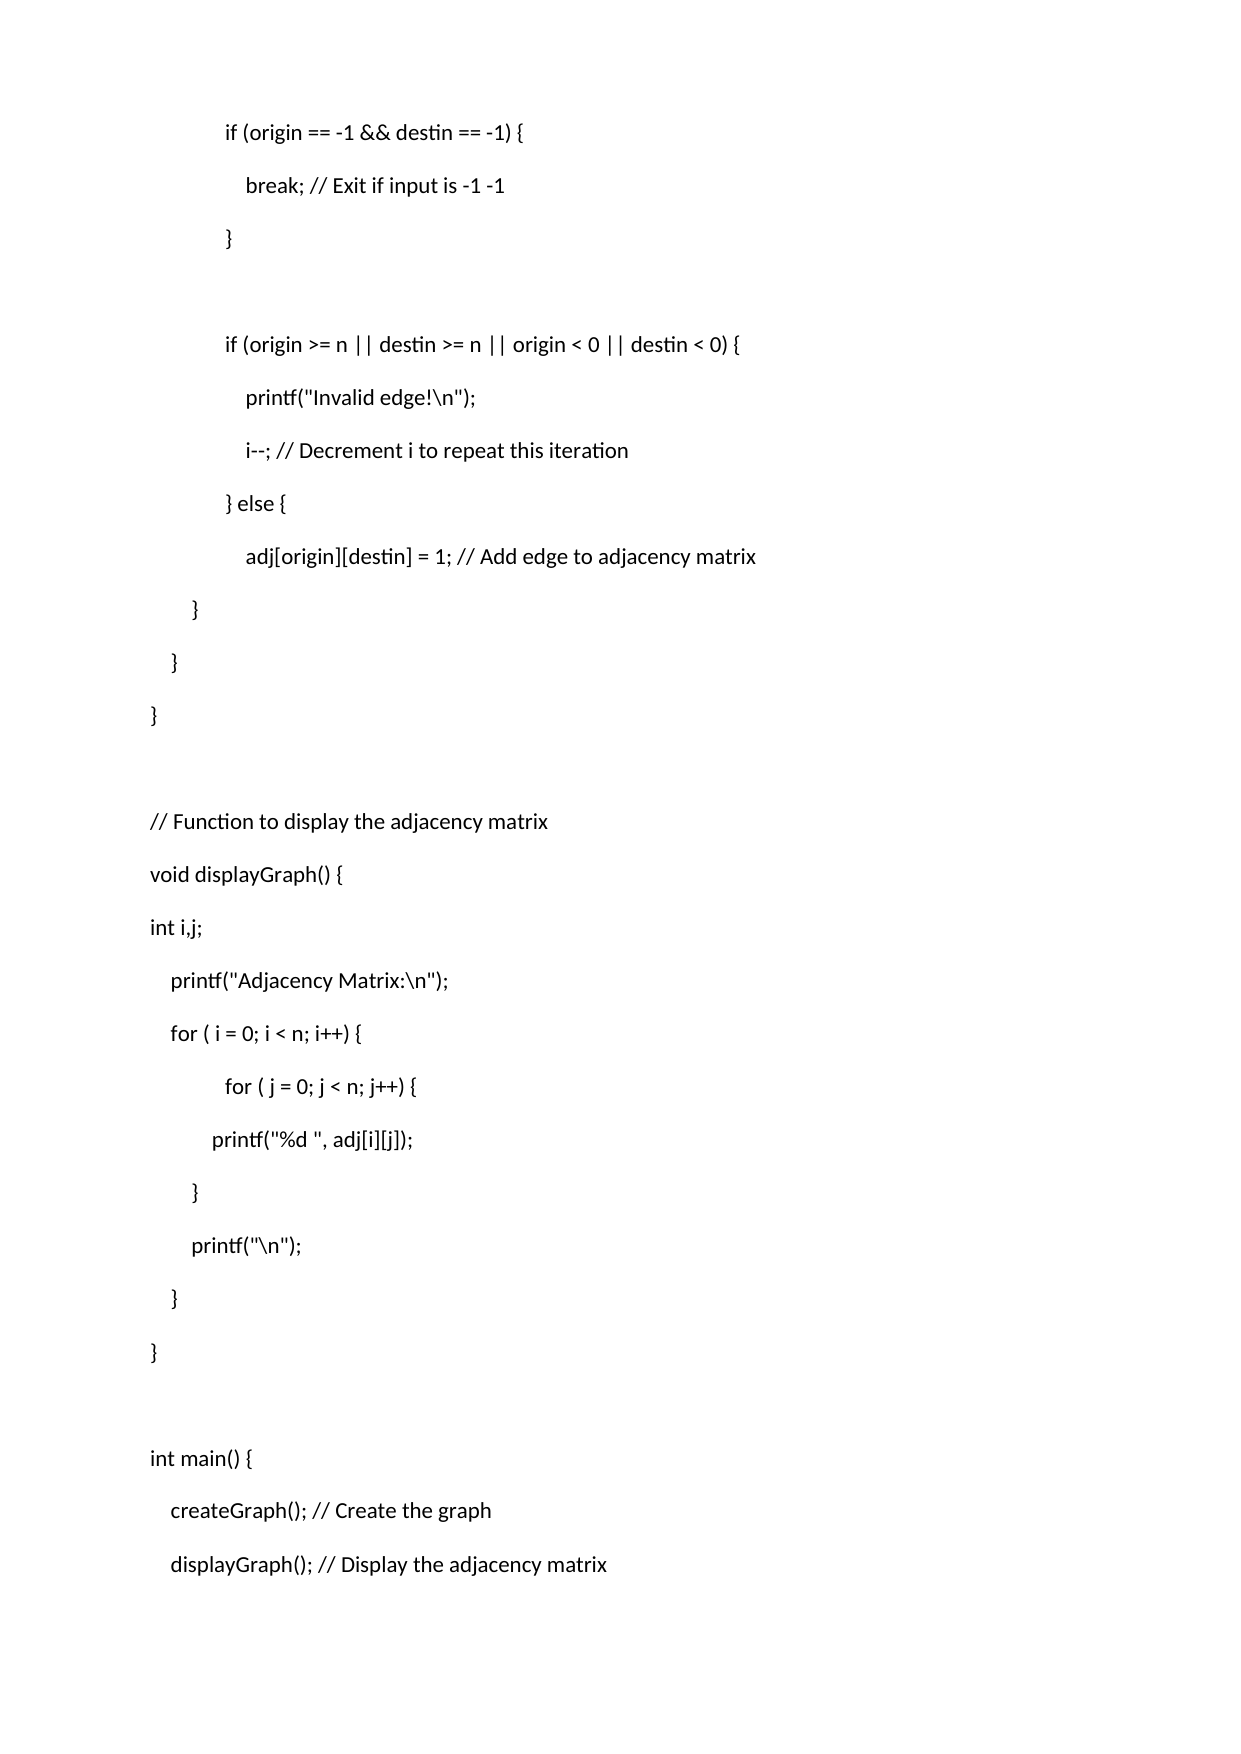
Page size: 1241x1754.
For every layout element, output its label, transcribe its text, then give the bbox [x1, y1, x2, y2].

text for ( i = 0; i < n; i++) { [150, 1019, 1090, 1047]
text printf("%d ", adj[i][j]); [150, 1126, 1090, 1153]
text printf("Invalid edge!\n"); [150, 383, 1090, 411]
text i--; // Decrement i to repeat this iteration [150, 436, 1090, 464]
text } [150, 224, 1090, 252]
text if (origin == -1 && destin == -1) { [150, 118, 1090, 146]
text } [150, 595, 1090, 623]
text } [150, 1178, 1090, 1207]
text displayGraph(); // Display the adjacency matrix [150, 1550, 1090, 1578]
text } [150, 701, 1090, 729]
text for ( j = 0; j < n; j++) { [150, 1072, 1090, 1101]
text } [150, 1338, 1090, 1366]
text if (origin >= n || destin >= n || origin < 0 || destin < 0) { [150, 330, 1090, 358]
text int main() { [150, 1444, 1090, 1472]
text } [150, 648, 1090, 676]
text adj[origin][destin] = 1; // Add edge to adjacency matrix [150, 542, 1090, 570]
text } [150, 1284, 1090, 1313]
text // Function to display the adjacency matrix [150, 807, 1090, 835]
text } else { [150, 489, 1090, 517]
text createGraph(); // Create the graph [150, 1497, 1090, 1525]
text break; // Exit if input is -1 -1 [150, 171, 1090, 199]
text printf("\n"); [150, 1232, 1090, 1259]
text int i,j; [150, 913, 1090, 941]
text void displayGraph() { [150, 860, 1090, 888]
text printf("Adjacency Matrix:\n"); [150, 966, 1090, 994]
